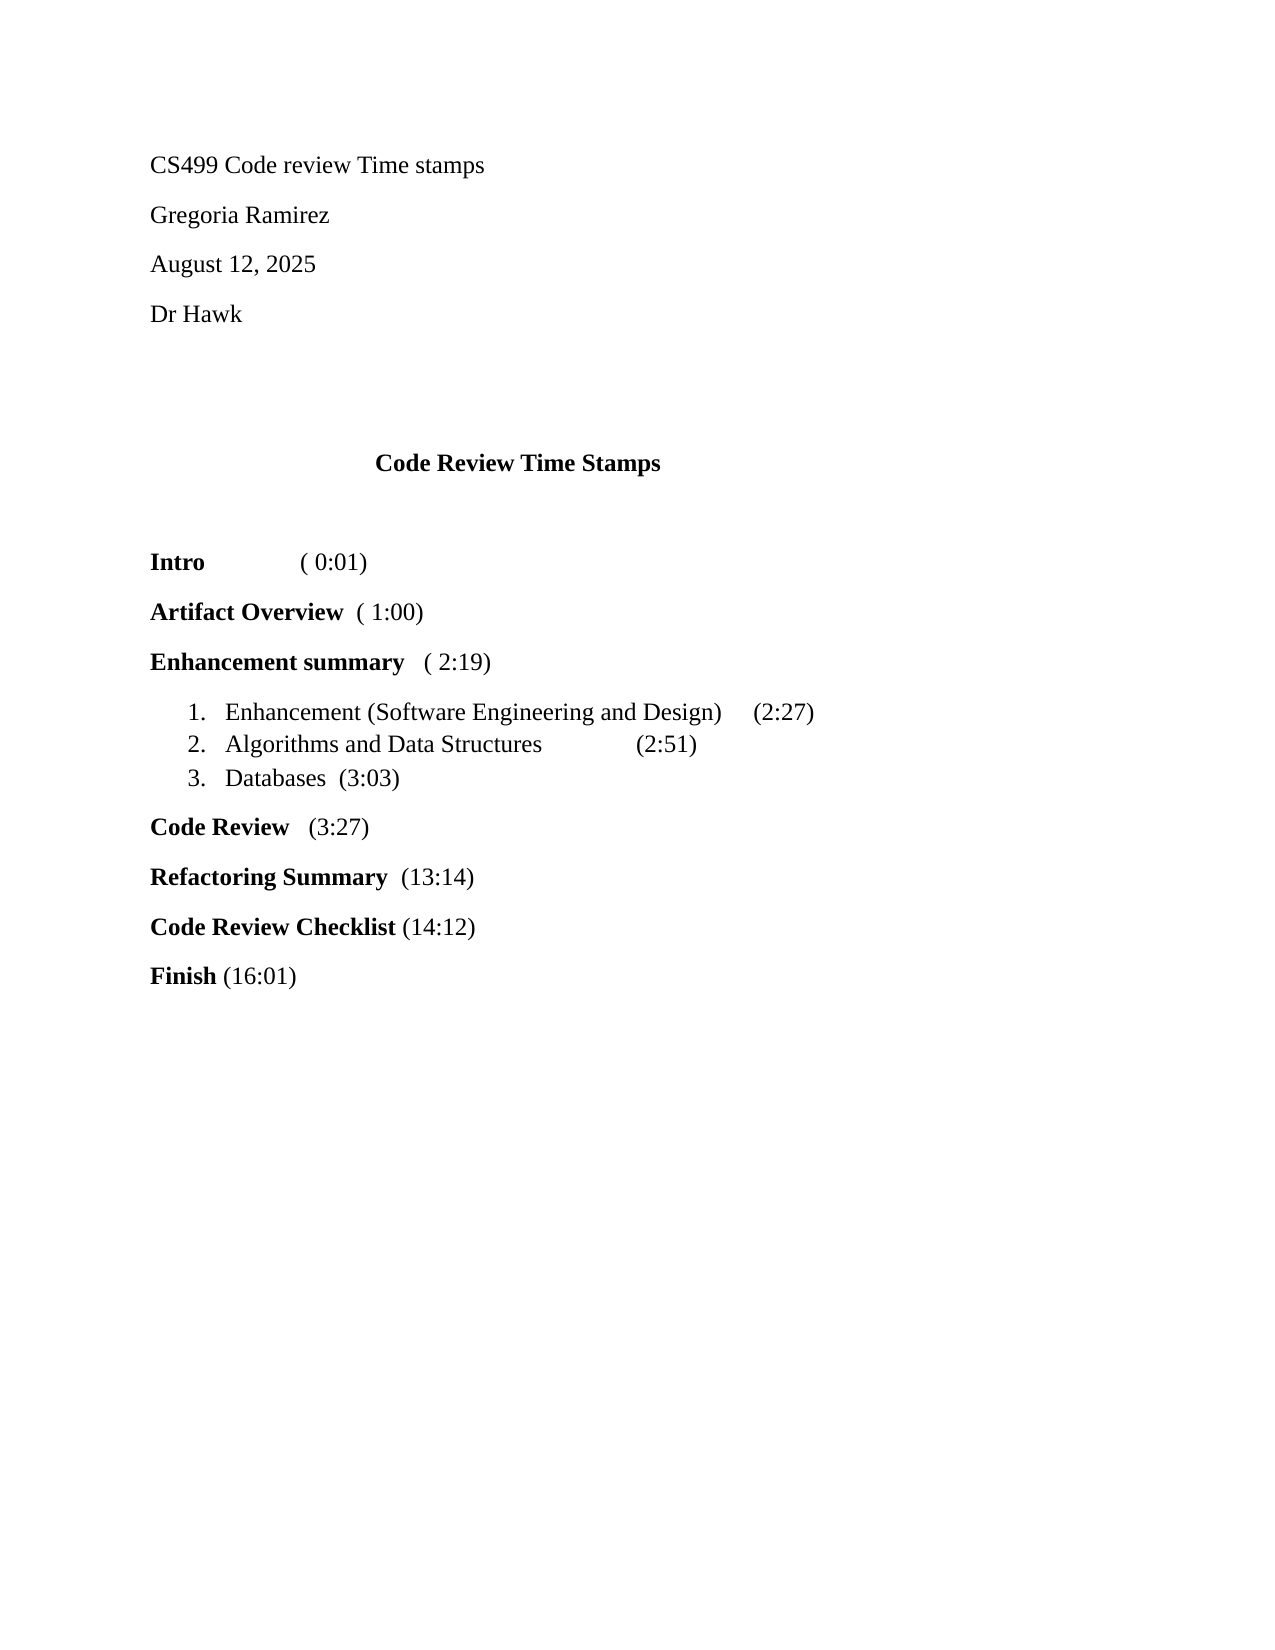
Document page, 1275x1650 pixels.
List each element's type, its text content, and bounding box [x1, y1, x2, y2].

text Gregoria Ramirez [150, 200, 1125, 228]
text Dr Hawk [150, 299, 1125, 328]
text Enhancement summary ( 2:19) [150, 647, 1125, 676]
list Algorithms and Data Structures (2:51) [187, 729, 1125, 758]
text Code Review Checklist (14:12) [150, 912, 1125, 940]
list Databases (3:03) [187, 763, 1125, 791]
text Code Review Time Stamps [300, 448, 1125, 477]
text CS499 Code review Time stamps [150, 150, 1125, 179]
text Artifact Overview ( 1:00) [150, 597, 1125, 626]
text Finish (16:01) [150, 961, 1125, 990]
text Refactoring Summary (13:14) [150, 862, 1125, 891]
list Enhancement (Software Engineering and Design) (2:27) [187, 697, 1125, 725]
text Code Review (3:27) [150, 812, 1125, 841]
text August 12, 2025 [150, 249, 1125, 278]
text Intro ( 0:01) [150, 547, 1125, 576]
